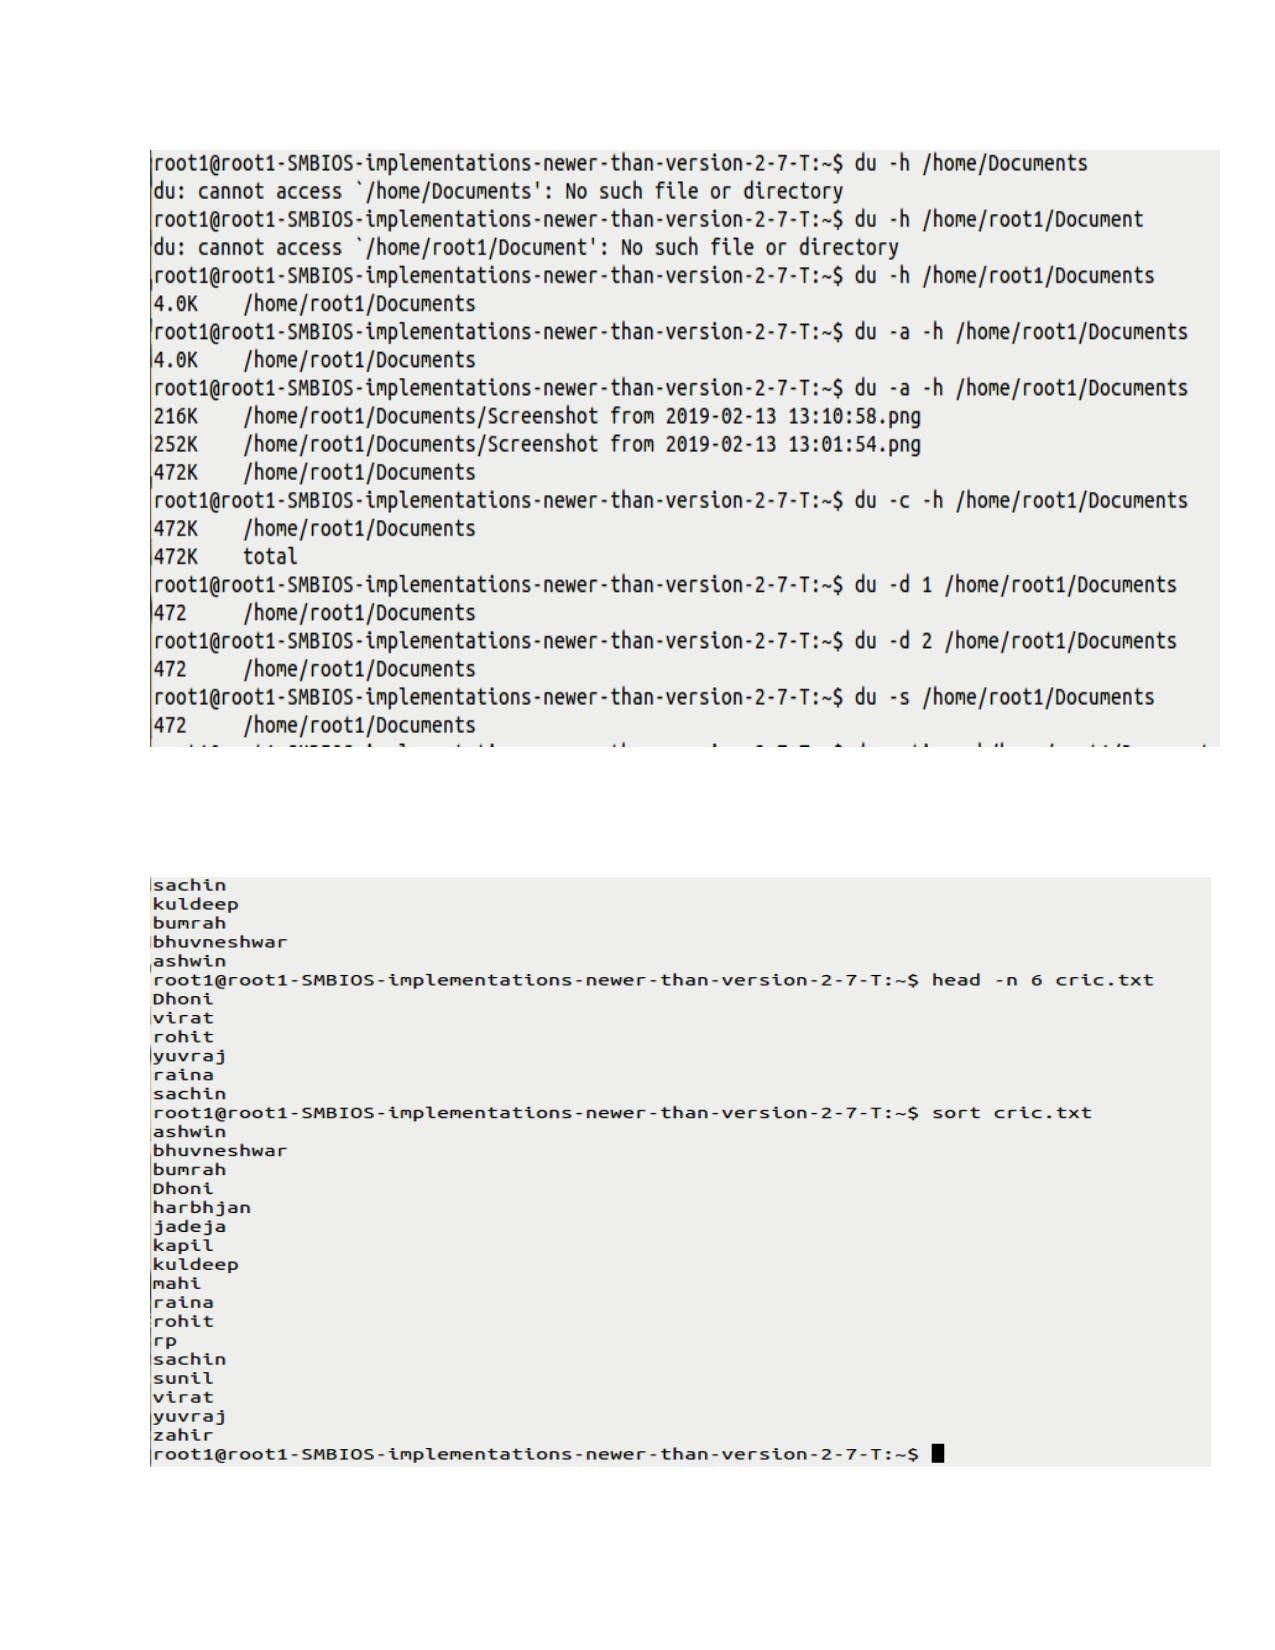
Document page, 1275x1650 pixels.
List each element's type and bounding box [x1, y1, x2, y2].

picture [150, 150, 1221, 747]
picture [150, 877, 1211, 1467]
